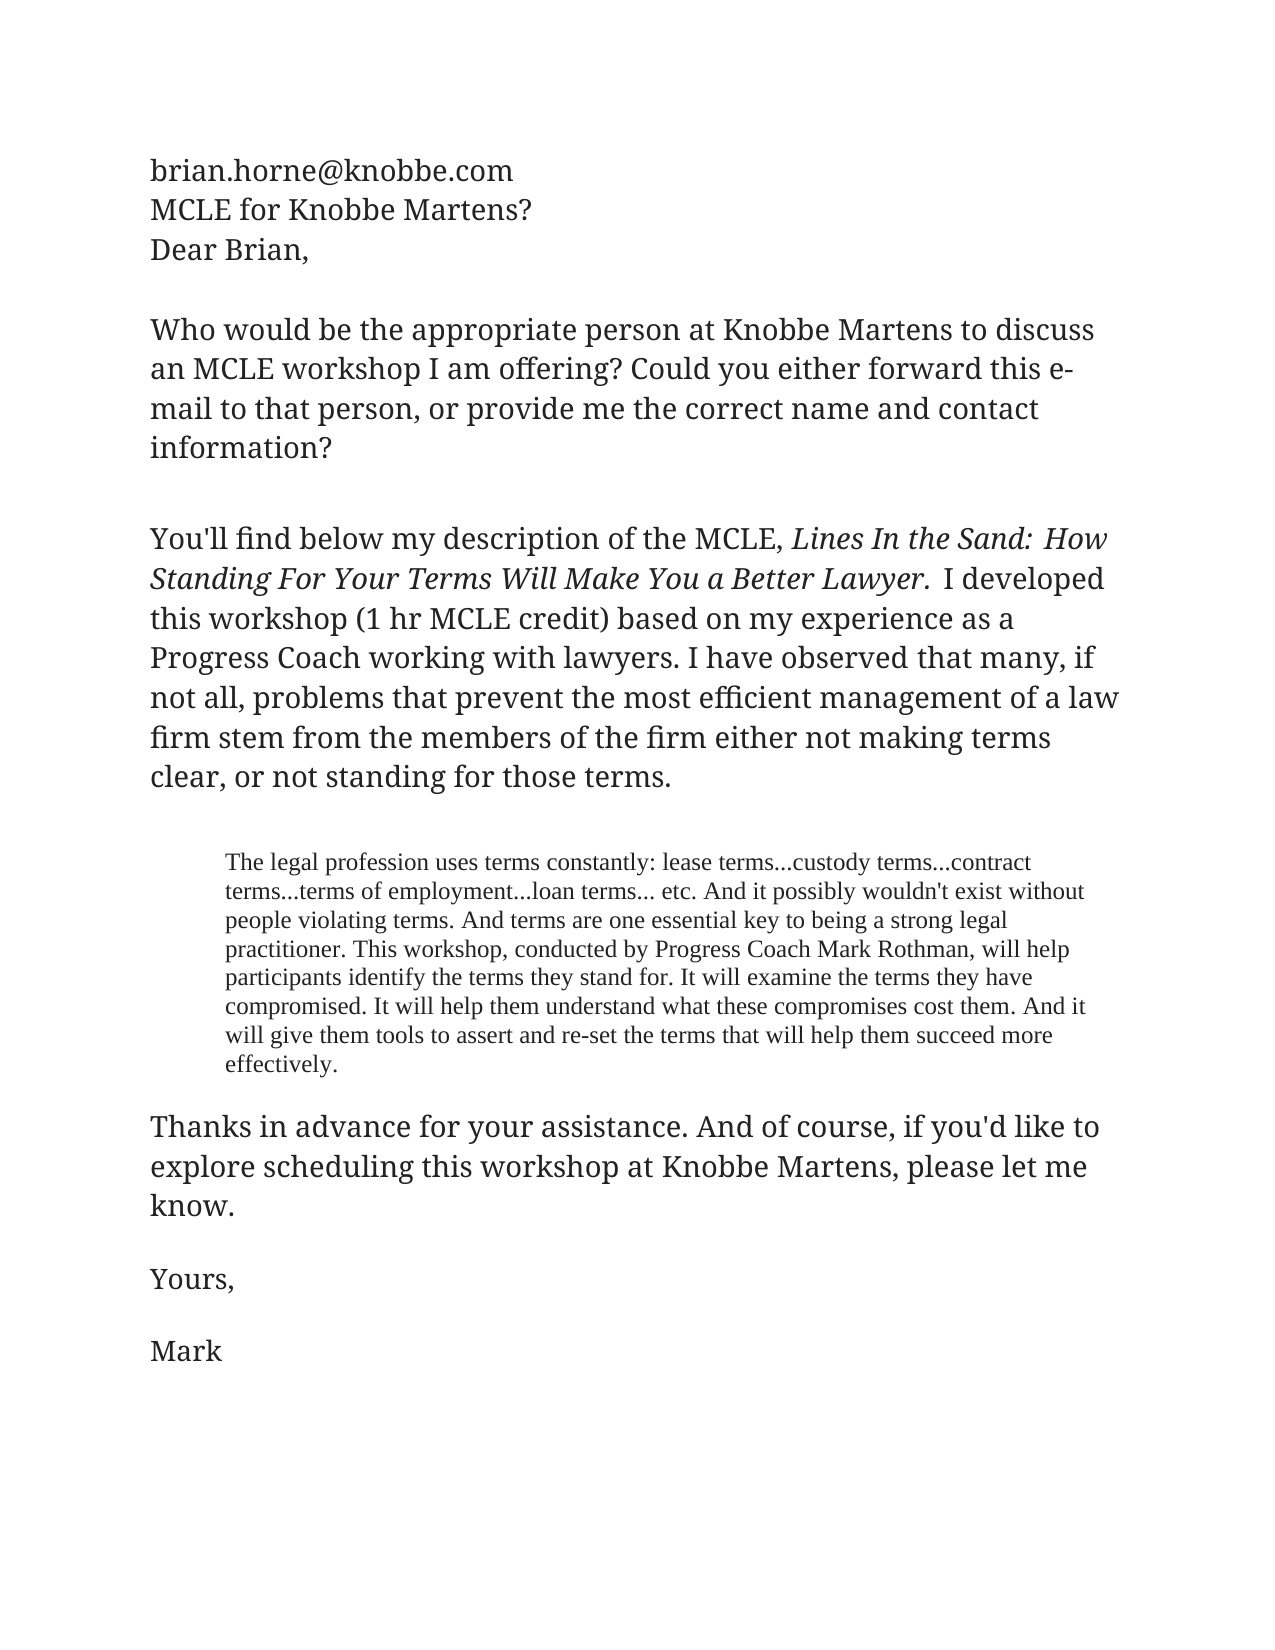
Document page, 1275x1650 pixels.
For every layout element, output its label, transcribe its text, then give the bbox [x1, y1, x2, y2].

text Thanks in advance for your assistance. And of course, if you'd like to explore scheduling this workshop at Knobbe Martens, please let me know. [235, 1106, 1125, 1225]
text brian.horne@knobbe.com [150, 150, 1125, 190]
text Mark [150, 1332, 1125, 1370]
text Yours, [150, 1259, 1125, 1298]
text MCLE for Knobbe Martens? [150, 190, 1125, 229]
text You'll find below my description of the MCLE, Lines In the Sand: How Standing For Your Terms Will Make You a Better Lawyer. I developed this workshop (1 hr MCLE credit) based on my experience as a Progress Coach working with lawyers. I have observed that many, if not all, problems that prevent the most efficient management of a law firm stem from the members of the firm either not making terms clear, or not standing for those terms. [150, 518, 1125, 796]
text Who would be the appropriate person at Knobbe Martens to discuss an MCLE workshop I am offering? Could you either forward this e-mail to that person, or provide me the correct name and contact information? [150, 309, 1125, 467]
text The legal profession uses terms constantly: lease terms...custody terms...contract terms...terms of employment...loan terms... etc. And it possibly wouldn't exist without people violating terms. And terms are one essential key to being a strong legal practitioner. This workshop, conducted by Progress Coach Mark Rothman, will help participants identify the terms they stand for. It will examine the terms they have compromised. It will help them understand what these compromises cost them. And it will give them tools to assert and re-set the terms that will help them succeed more effectively. [225, 847, 1125, 1077]
text Dear Brian, [150, 229, 1125, 269]
